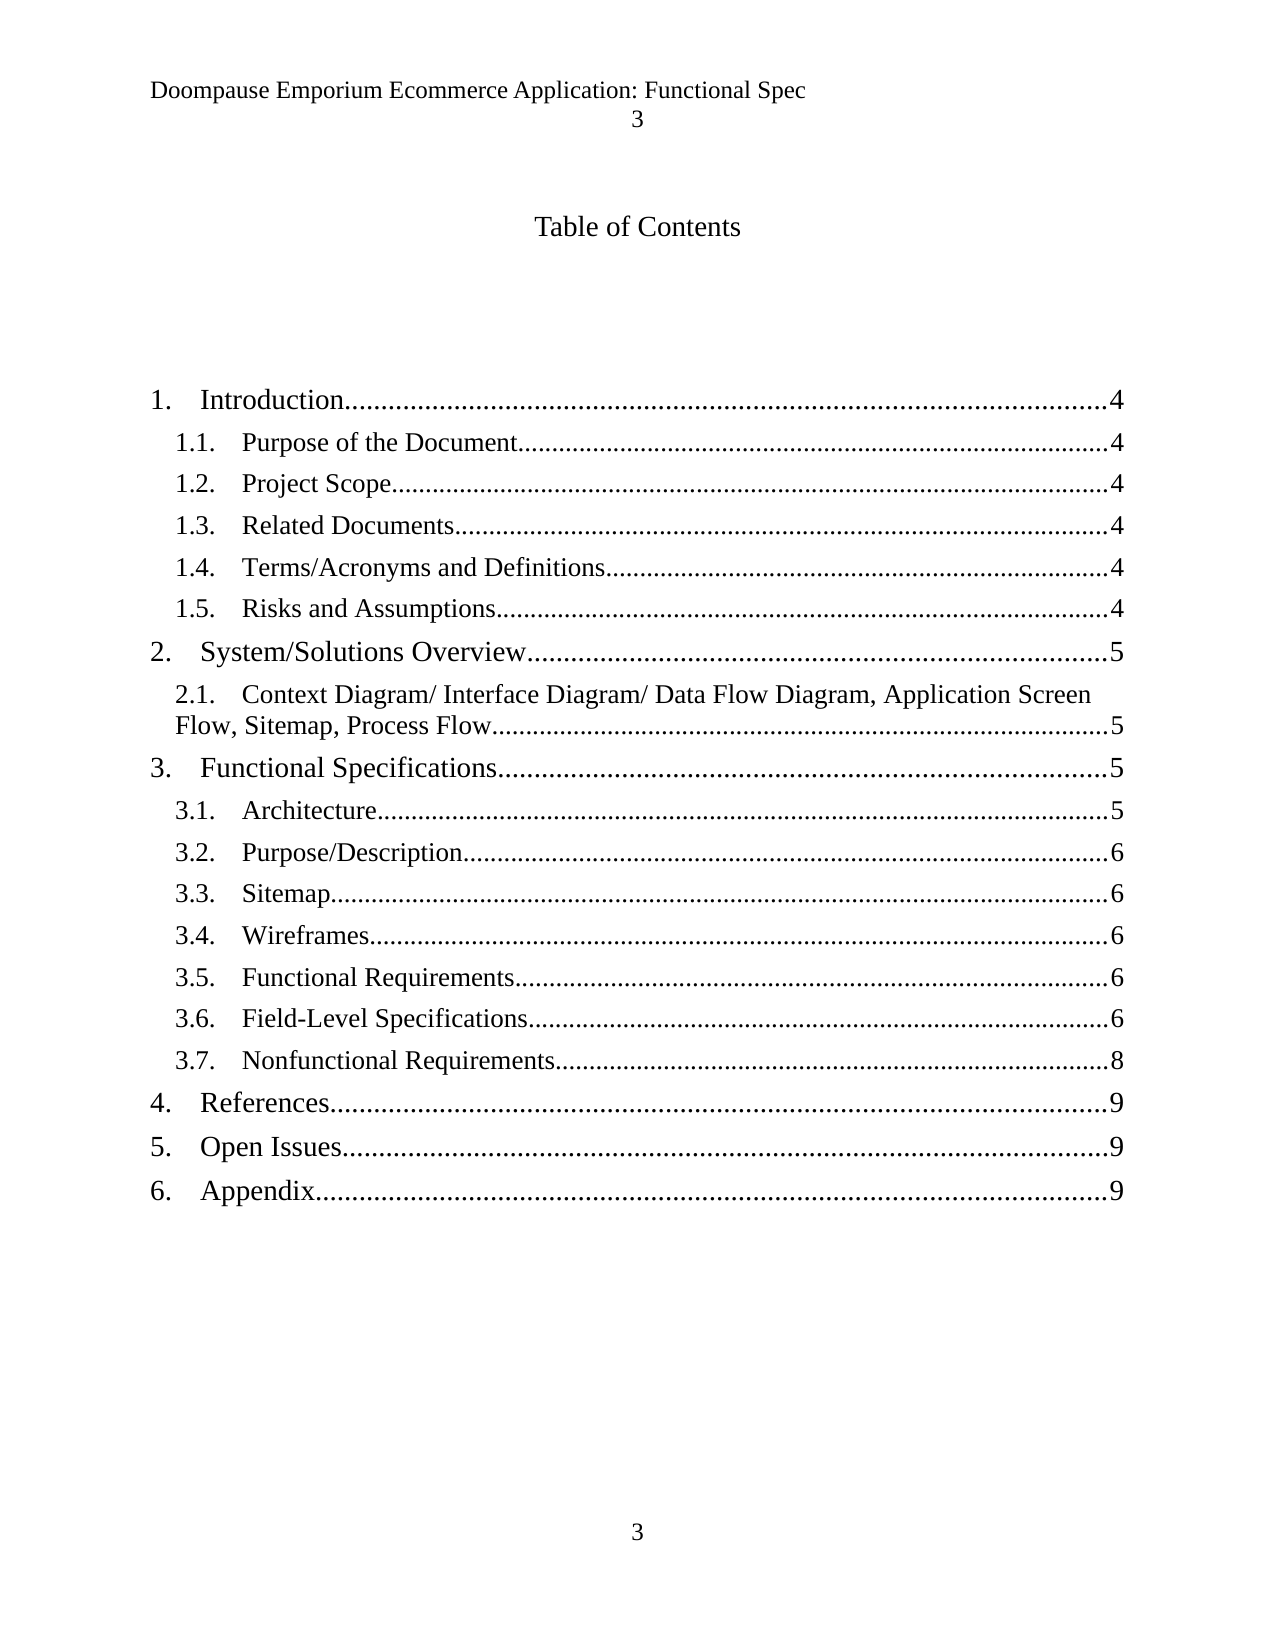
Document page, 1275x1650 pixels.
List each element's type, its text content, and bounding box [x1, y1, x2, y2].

text Table of Contents [150, 209, 1125, 242]
